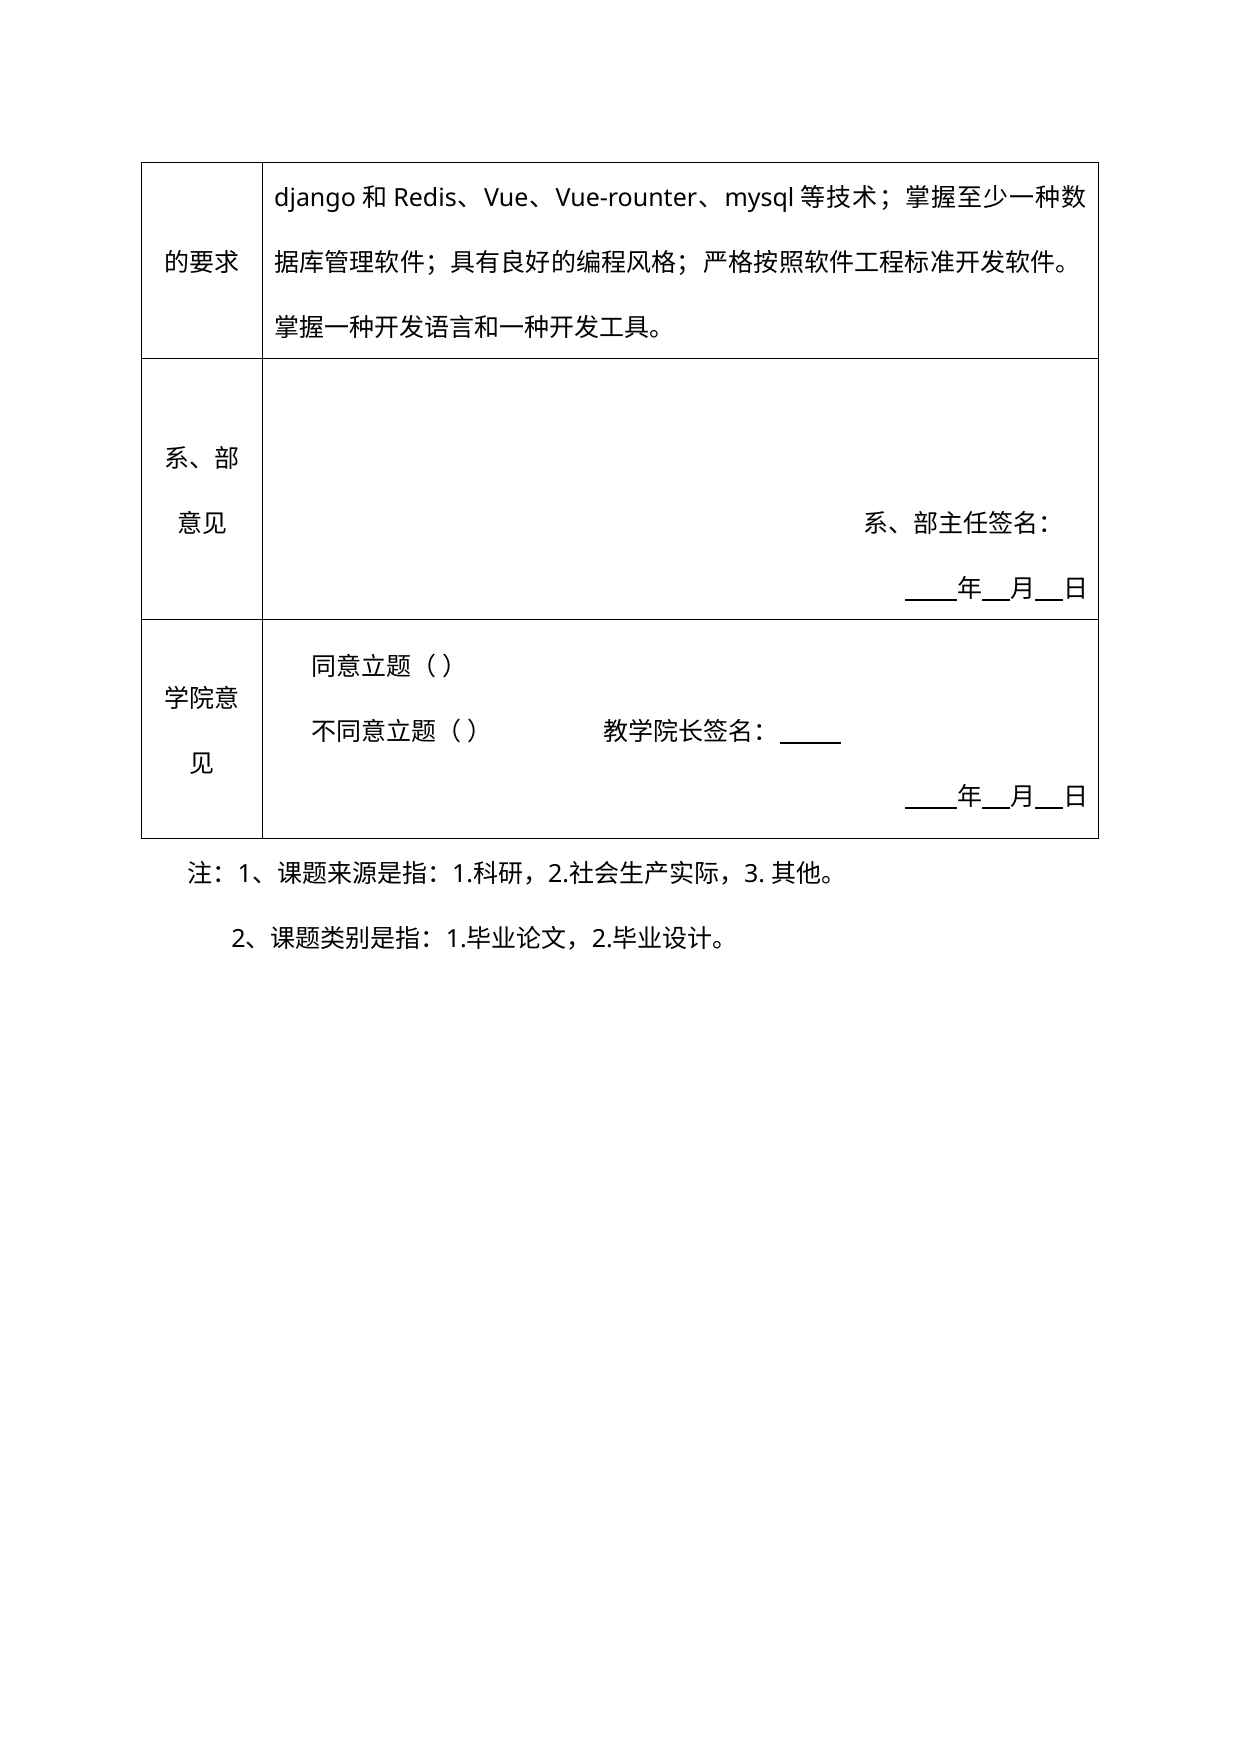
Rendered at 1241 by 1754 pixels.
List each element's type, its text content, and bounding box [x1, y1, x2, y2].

table_cell 系、部主任签名： 年 月 日 [263, 359, 1098, 619]
table_cell 学院意见 [142, 620, 262, 838]
table_cell 同意立题（ ） 不同意立题（ ） 教学院长签名： 年 月 日 [263, 620, 1098, 838]
text 2、课题类别是指：1.毕业论文，2.毕业设计。 [187, 904, 1053, 969]
text 注：1、课题来源是指：1.科研，2.社会生产实际，3. 其他。 [187, 839, 1053, 904]
table_cell 系、部意见 [142, 359, 262, 619]
table_cell 该课题对学生的要求 [142, 163, 262, 358]
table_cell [263, 163, 1098, 358]
